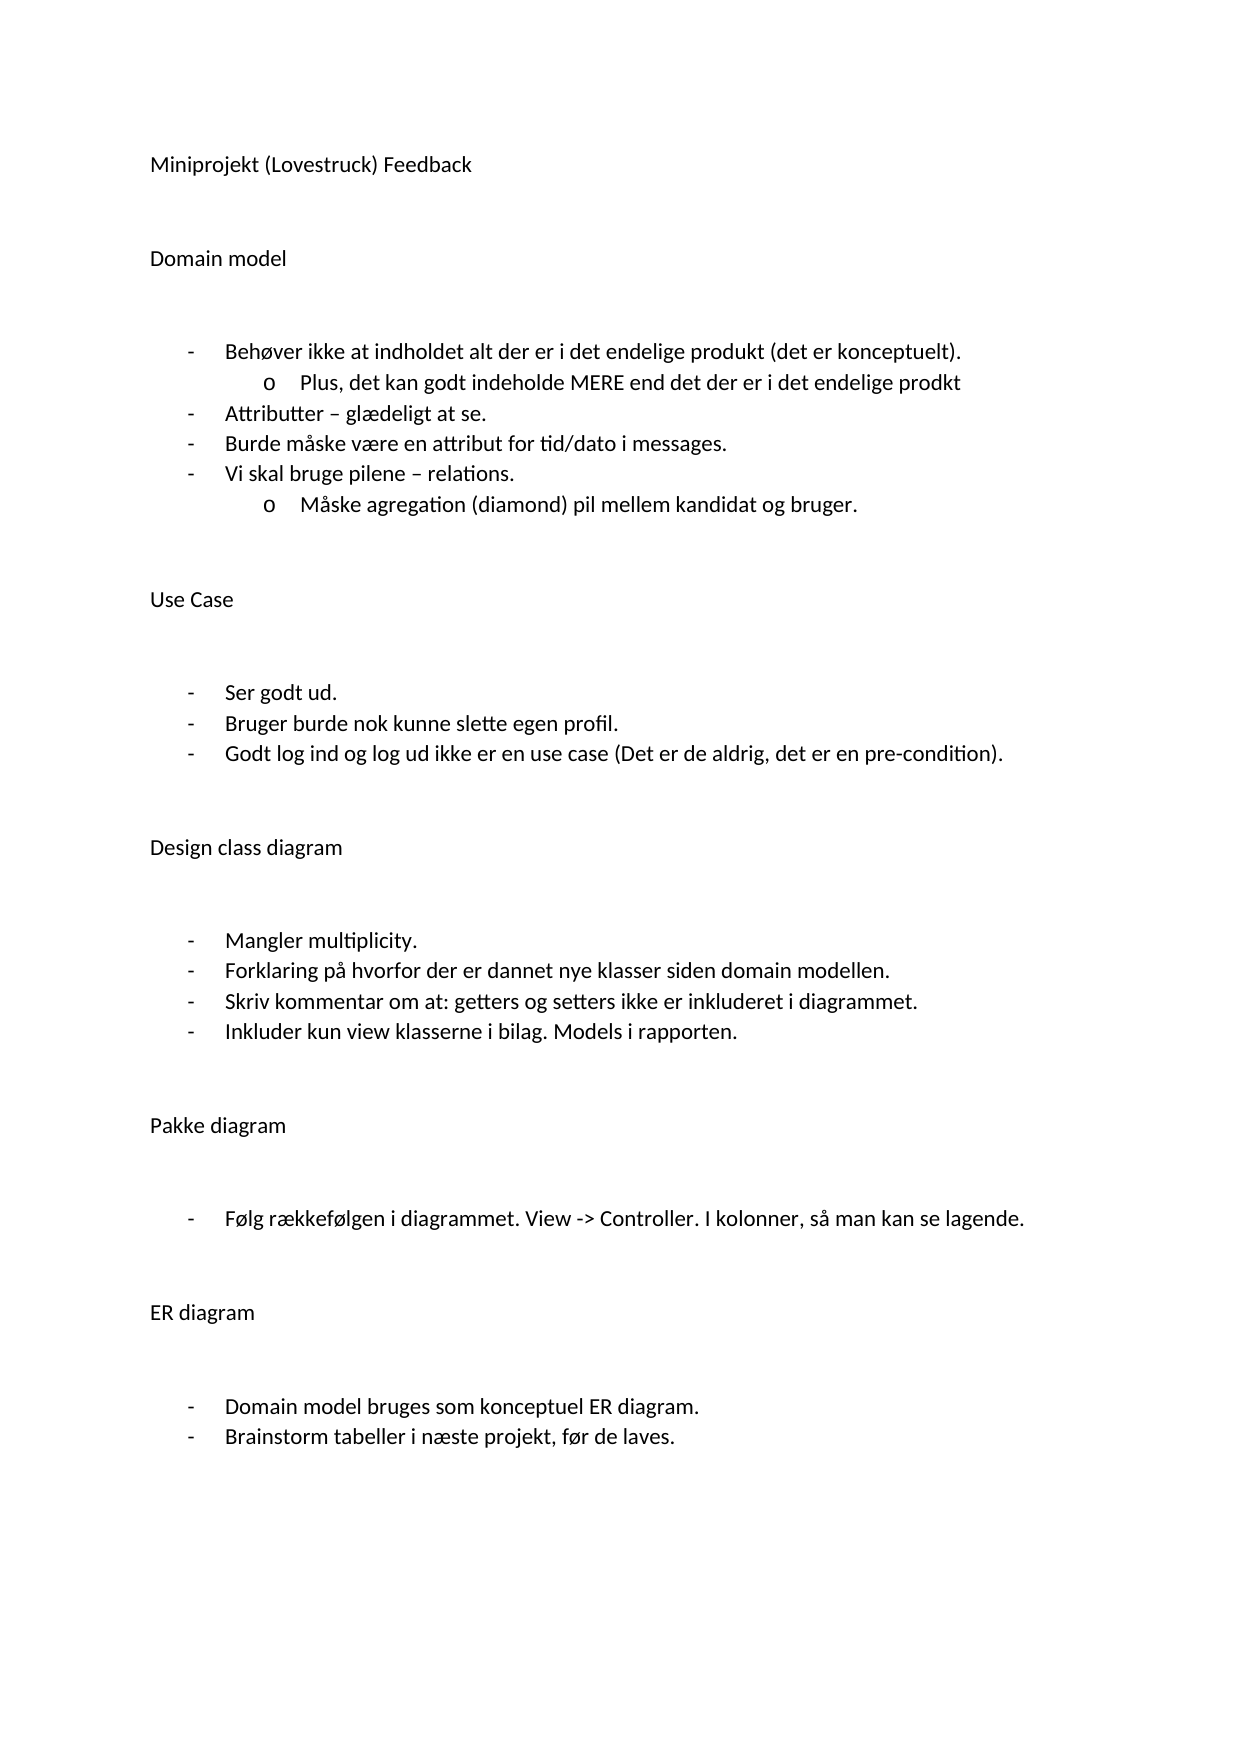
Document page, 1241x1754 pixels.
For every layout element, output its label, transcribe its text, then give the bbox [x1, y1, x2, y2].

list Inkluder kun view klasserne i bilag. Models i rapporten. [187, 1017, 1090, 1045]
text Design class diagram [150, 833, 1090, 861]
list Attributter – glædeligt at se. [187, 399, 1090, 427]
list Følg rækkefølgen i diagrammet. View -> Controller. I kolonner, så man kan se lagende. [187, 1204, 1090, 1233]
list Ser godt ud. [187, 678, 1090, 707]
text Pakke diagram [150, 1111, 1090, 1139]
list Brainstorm tabeller i næste projekt, før de laves. [187, 1422, 1090, 1450]
list Godt log ind og log ud ikke er en use case (Det er de aldrig, det er en pre-condition). [187, 739, 1090, 767]
list Bruger burde nok kunne slette egen profil. [187, 709, 1090, 737]
list Forklaring på hvorfor der er dannet nye klasser siden domain modellen. [187, 957, 1090, 985]
text Use Case [150, 585, 1090, 613]
list Burde måske være en attribut for tid/dato i messages. [187, 429, 1090, 457]
text Domain model [150, 244, 1090, 272]
text ER diagram [150, 1298, 1090, 1326]
list Domain model bruges som konceptuel ER diagram. [187, 1392, 1090, 1420]
list Behøver ikke at indholdet alt der er i det endelige produkt (det er konceptuelt). [187, 337, 1090, 366]
text Miniprojekt (Lovestruck) Feedback [150, 150, 1090, 178]
list Måske agregation (diamond) pil mellem kandidat og bruger. [262, 490, 1090, 519]
list Vi skal bruge pilene – relations. [187, 459, 1090, 488]
list Plus, det kan godt indeholde MERE end det der er i det endelige prodkt [262, 368, 1090, 397]
list Skriv kommentar om at: getters og setters ikke er inkluderet i diagrammet. [187, 987, 1090, 1015]
list Mangler multiplicity. [187, 926, 1090, 954]
